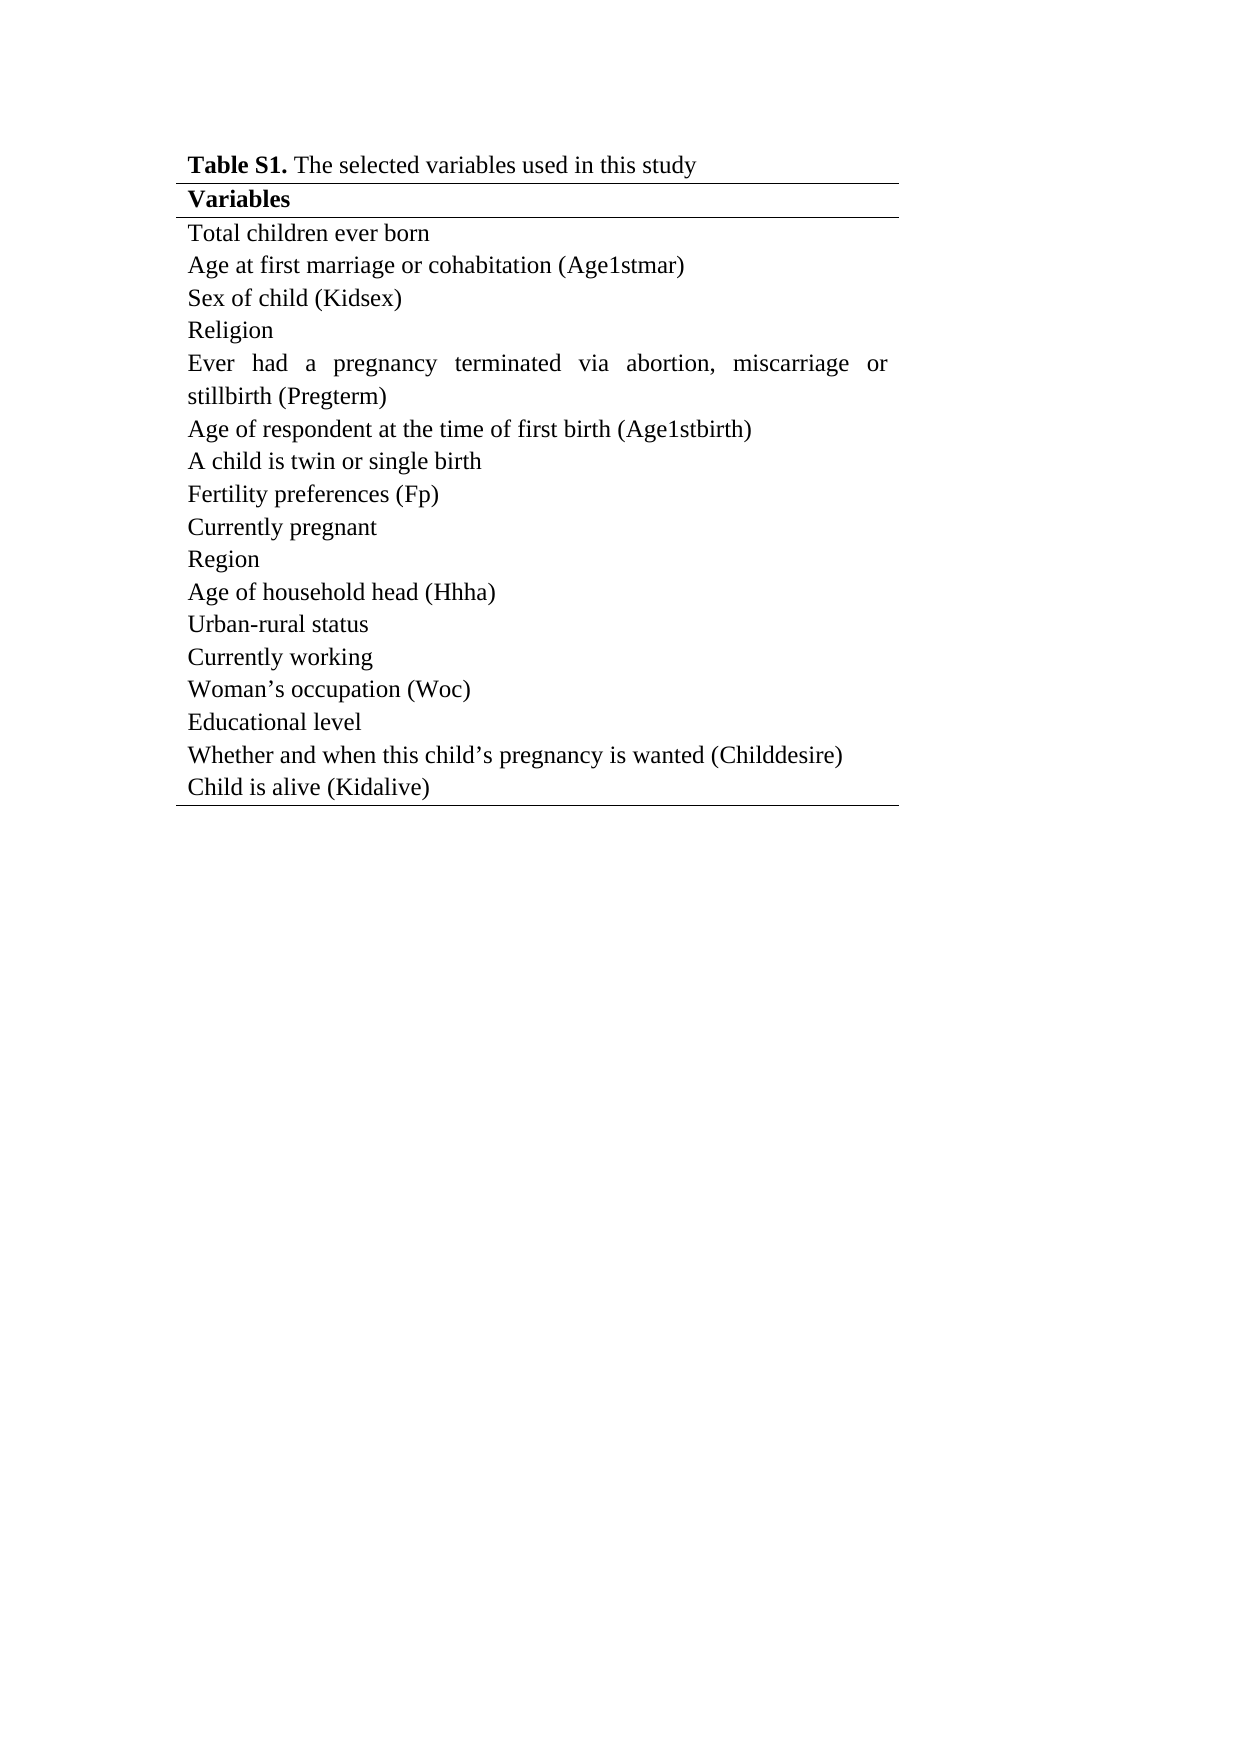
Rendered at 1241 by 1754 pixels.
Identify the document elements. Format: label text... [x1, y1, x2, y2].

table_cell Religion [176, 316, 899, 348]
text Table S1. The selected variables used in this study [187, 150, 1053, 179]
table_cell Child is alive (Kidalive) [176, 773, 899, 805]
table_cell Whether and when this child’s pregnancy is wanted (Childdesire) [176, 740, 899, 772]
table_cell Woman’s occupation (Woc) [176, 675, 899, 707]
table_cell Total children ever born [176, 218, 899, 250]
table_cell Region [176, 544, 899, 577]
table_cell Age of respondent at the time of first birth (Age1stbirth) [176, 414, 899, 446]
table_cell Sex of child (Kidsex) [176, 283, 899, 316]
table_cell Fertility preferences (Fp) [176, 479, 899, 512]
table_header Variables [176, 184, 899, 217]
table_cell Age of household head (Hhha) [176, 577, 899, 609]
table_cell Educational level [176, 707, 899, 740]
table_cell Age at first marriage or cohabitation (Age1stmar) [176, 250, 899, 283]
table_cell Currently working [176, 642, 899, 674]
table_cell Currently pregnant [176, 512, 899, 544]
table_cell A child is twin or single birth [176, 446, 899, 479]
table_cell Urban-rural status [176, 609, 899, 642]
table_cell Ever had a pregnancy terminated via abortion, miscarriage or stillbirth (Pregterm) [176, 348, 899, 414]
